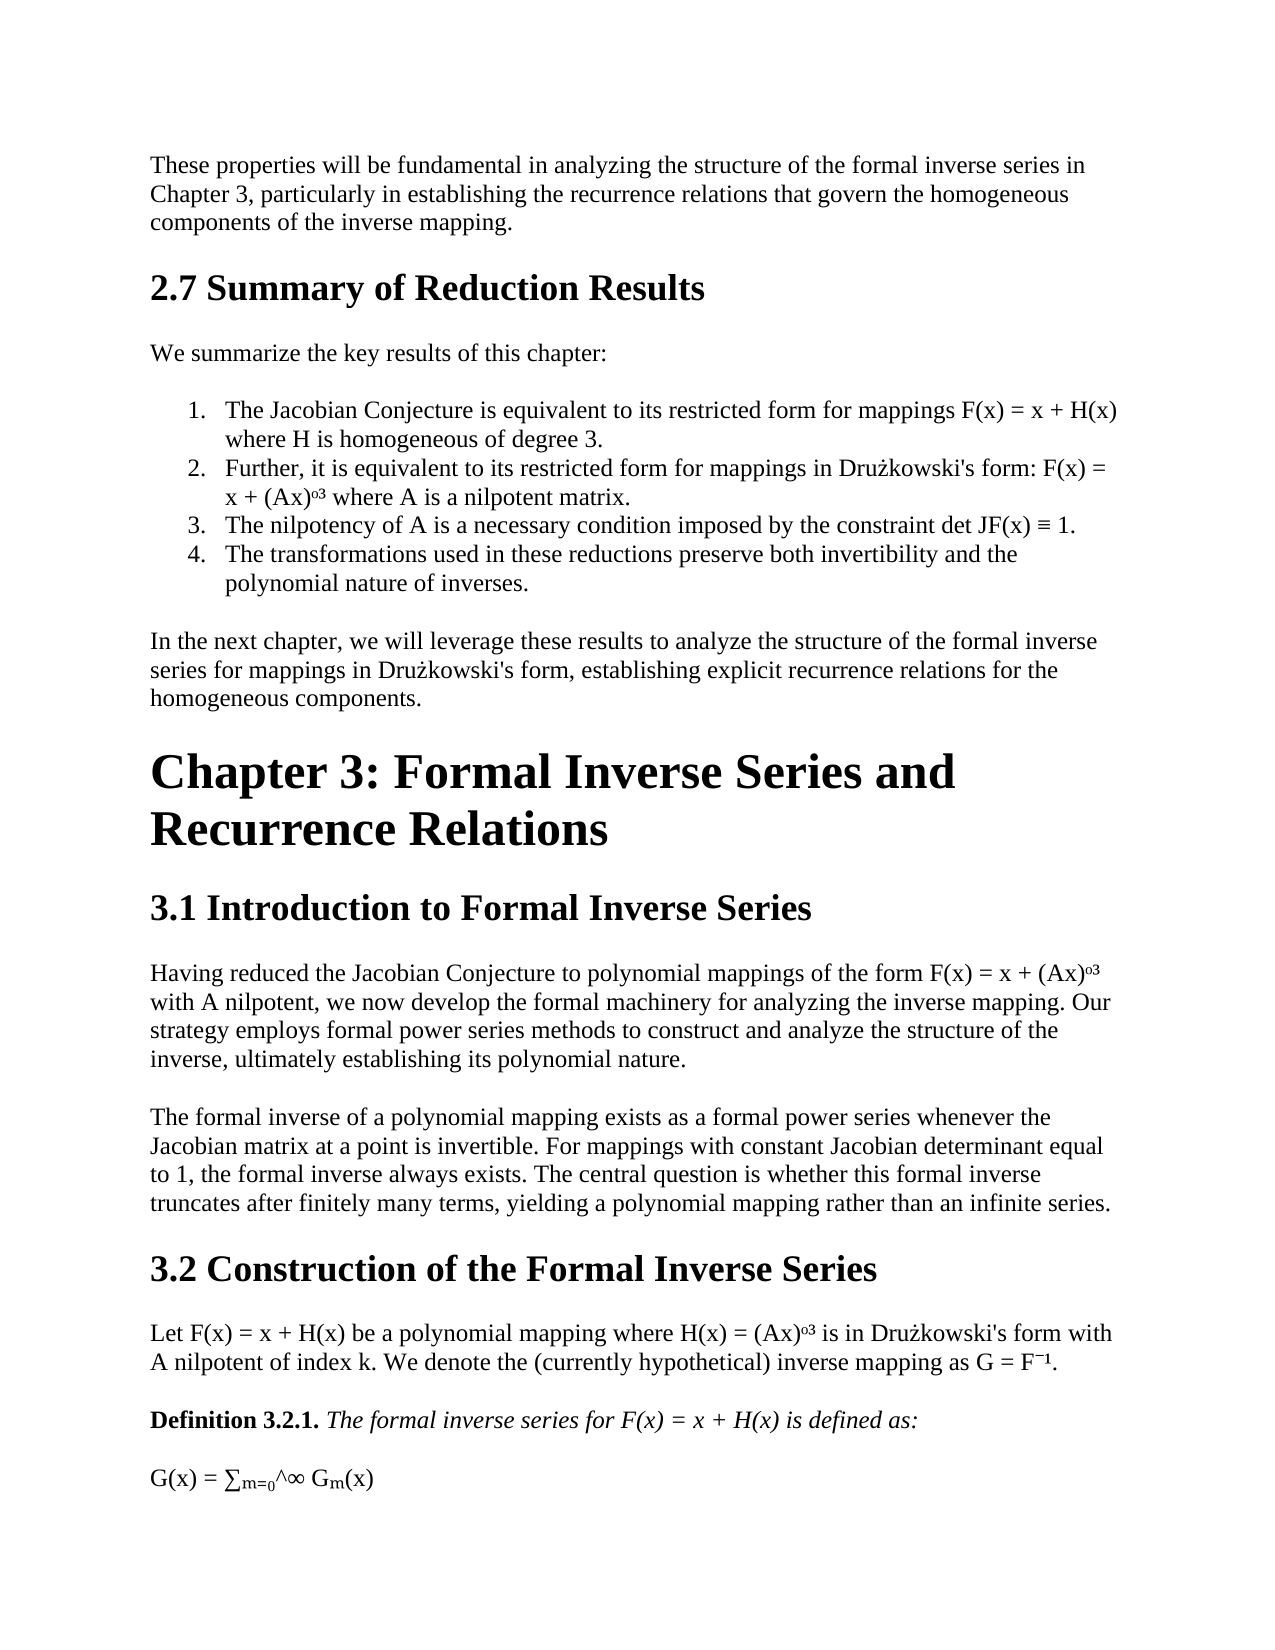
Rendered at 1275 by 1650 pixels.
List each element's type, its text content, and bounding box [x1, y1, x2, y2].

text Let F(x) = x + H(x) be a polynomial mapping where H(x) = (Ax)ᵒ³ is in Drużkowski's form with A nilpotent of index k. We denote the (currently hypothetical) inverse mapping as G = F⁻¹. [150, 1318, 1125, 1376]
text The formal inverse of a polynomial mapping exists as a formal power series whenever the Jacobian matrix at a point is invertible. For mappings with constant Jacobian determinant equal to 1, the formal inverse always exists. The central question is whether this formal inverse truncates after finitely many terms, yielding a polynomial mapping rather than an infinite series. [150, 1102, 1125, 1217]
text We summarize the key results of this chapter: [150, 338, 1125, 366]
text Definition 3.2.1. The formal inverse series for F(x) = x + H(x) is defined as: [150, 1405, 1125, 1434]
list The nilpotency of A is a necessary condition imposed by the constraint det JF(x) ≡ 1. [187, 511, 1125, 539]
text 3.1 Introduction to Formal Inverse Series [150, 886, 1125, 929]
text 3.2 Construction of the Formal Inverse Series [150, 1246, 1125, 1289]
text These properties will be fundamental in analyzing the structure of the formal inverse series in Chapter 3, particularly in establishing the recurrence relations that govern the homogeneous components of the inverse mapping. [150, 150, 1125, 236]
text Chapter 3: Formal Inverse Series and Recurrence Relations [150, 741, 1125, 856]
list Further, it is equivalent to its restricted form for mappings in Drużkowski's form: F(x) = x + (Ax)ᵒ³ where A is a nilpotent matrix. [187, 453, 1125, 511]
text 2.7 Summary of Reduction Results [150, 265, 1125, 308]
text G(x) = ∑ₘ₌₀^∞ Gₘ(x) [150, 1463, 1125, 1492]
text Having reduced the Jacobian Conjecture to polynomial mappings of the form F(x) = x + (Ax)ᵒ³ with A nilpotent, we now develop the formal machinery for analyzing the inverse mapping. Our strategy employs formal power series methods to construct and analyze the structure of the inverse, ultimately establishing its polynomial nature. [150, 958, 1125, 1073]
list The transformations used in these reductions preserve both invertibility and the polynomial nature of inverses. [187, 539, 1125, 597]
list The Jacobian Conjecture is equivalent to its restricted form for mappings F(x) = x + H(x) where H is homogeneous of degree 3. [187, 396, 1125, 453]
text In the next chapter, we will leverage these results to analyze the structure of the formal inverse series for mappings in Drużkowski's form, establishing explicit recurrence relations for the homogeneous components. [150, 626, 1125, 712]
